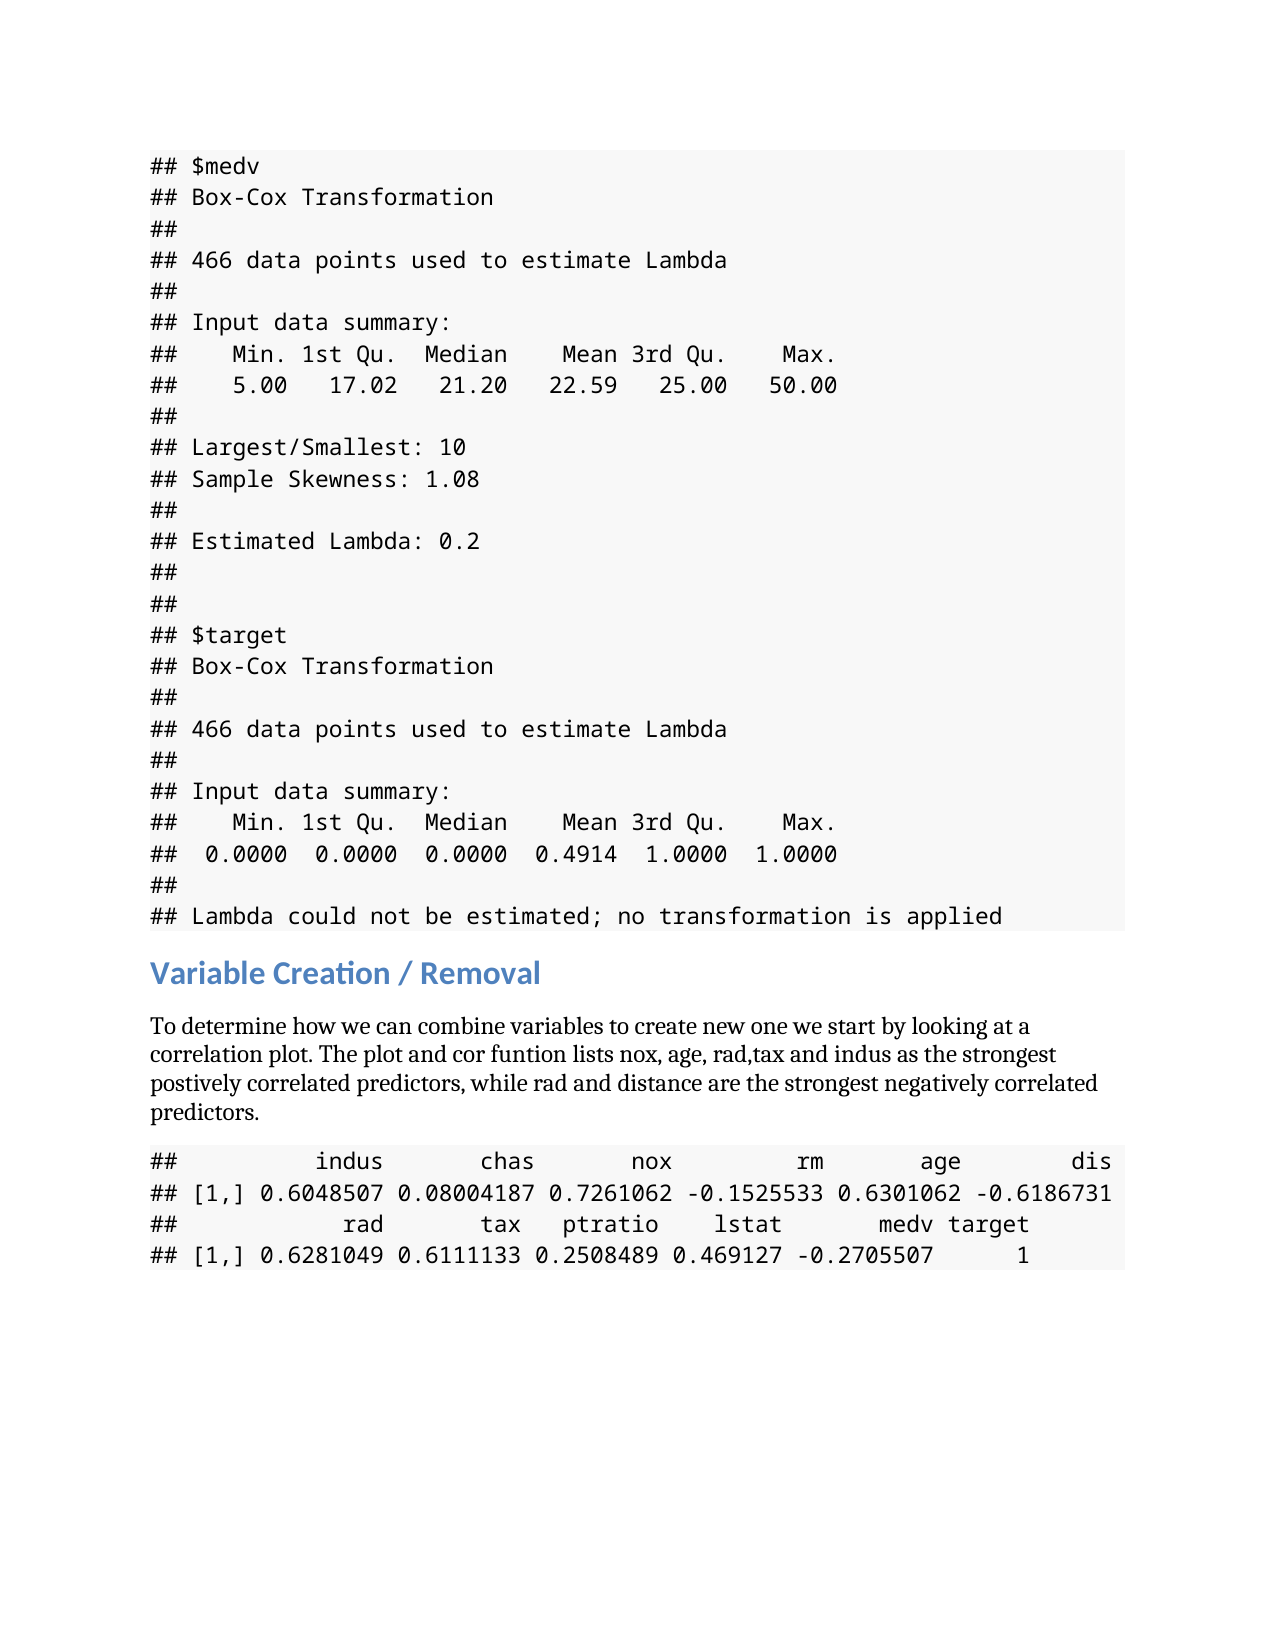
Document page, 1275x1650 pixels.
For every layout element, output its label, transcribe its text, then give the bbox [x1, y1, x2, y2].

text To determine how we can combine variables to create new one we start by looking at a correlation plot. The plot and cor funtion lists nox, age, rad,tax and indus as the strongest postively correlated predictors, while rad and distance are the strongest negatively correlated predictors. [150, 1012, 1125, 1127]
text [150, 150, 1125, 931]
subtitle Variable Creation / Removal [150, 952, 1125, 993]
text ## indus chas nox rm age dis ## [1,] 0.6048507 0.08004187 0.7261062 -0.1525533 0.6301062 -0.6186731 ## rad tax ptratio lstat medv target ## [1,] 0.6281049 0.6111133 0.2508489 0.469127 -0.2705507 1 [150, 1145, 1125, 1270]
